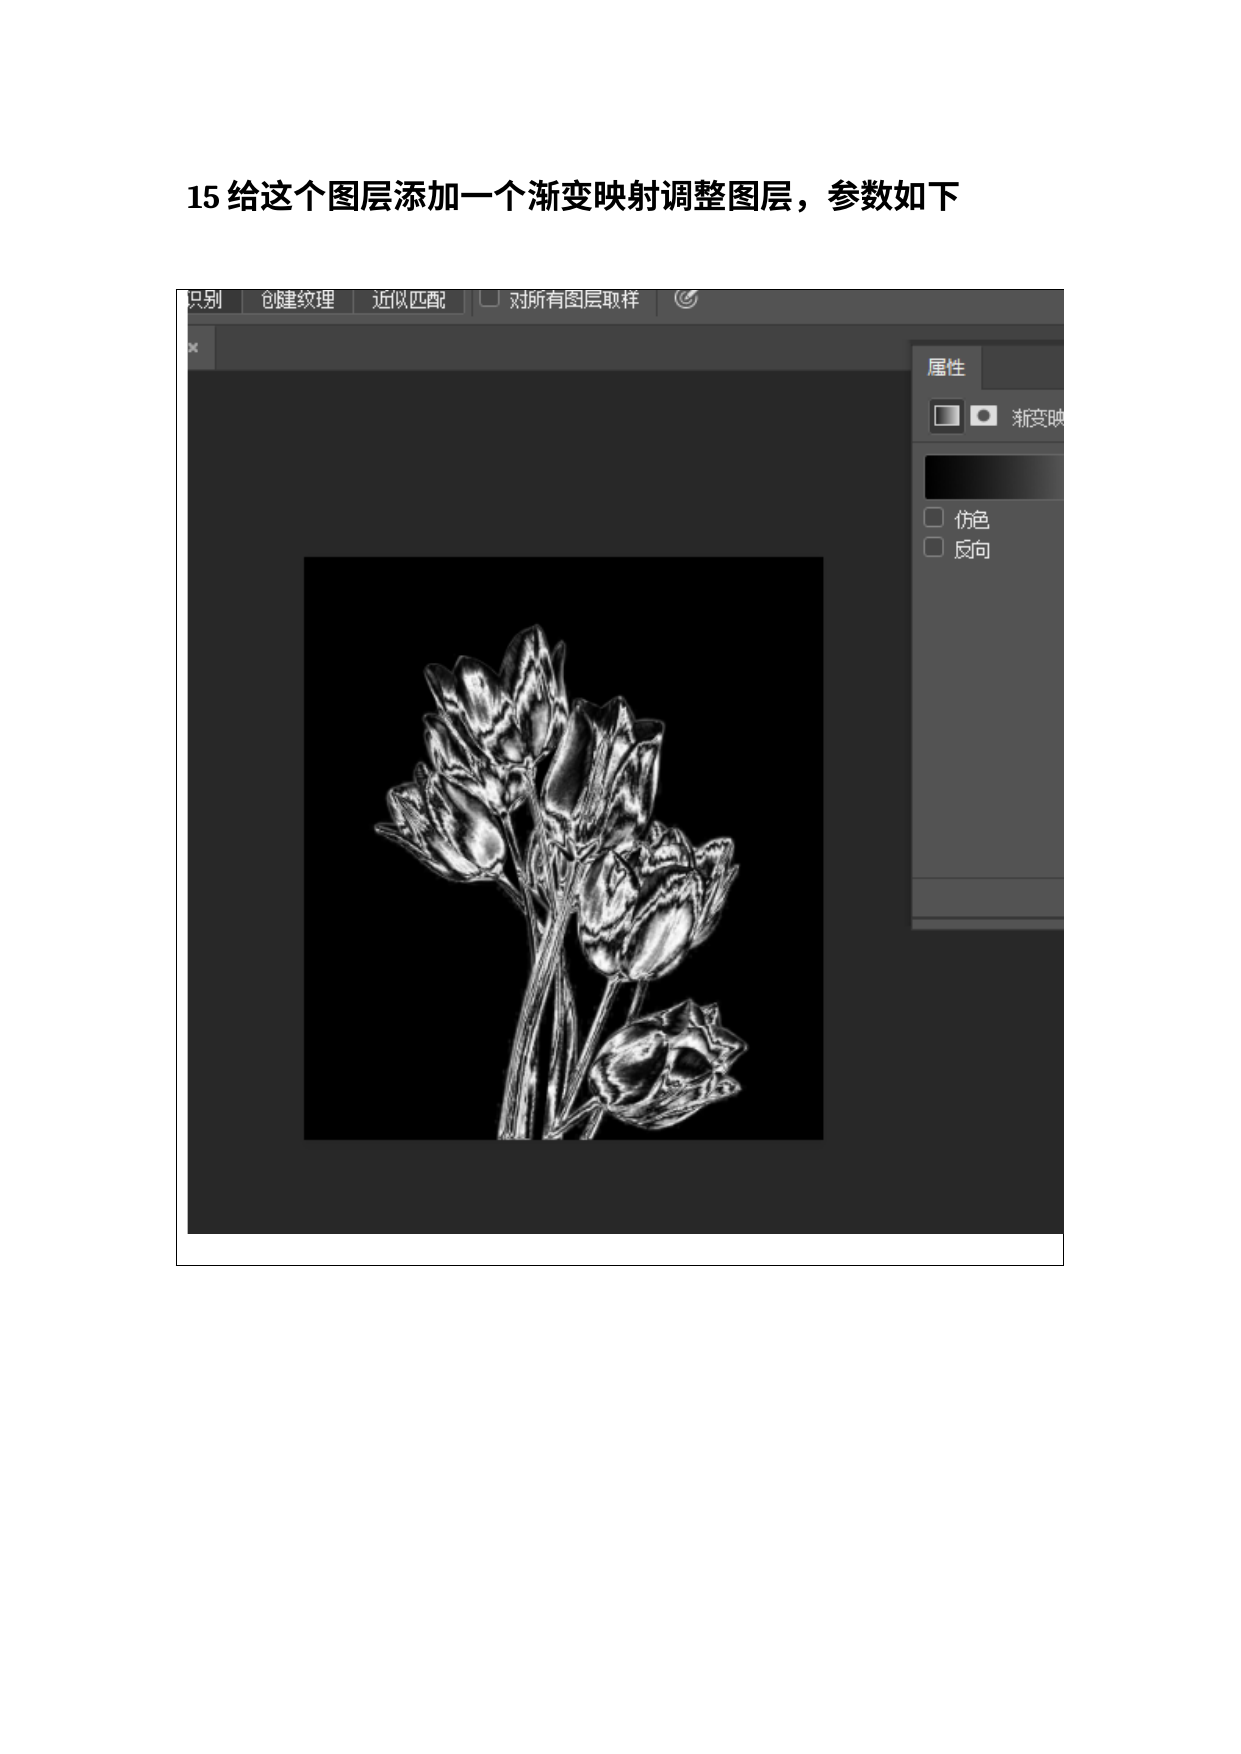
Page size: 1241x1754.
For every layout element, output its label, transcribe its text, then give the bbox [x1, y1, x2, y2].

picture [187, 290, 1064, 1234]
table_header [177, 290, 1063, 1265]
subtitle 15给这个图层添加一个渐变映射调整图层，参数如下 [187, 162, 1053, 227]
